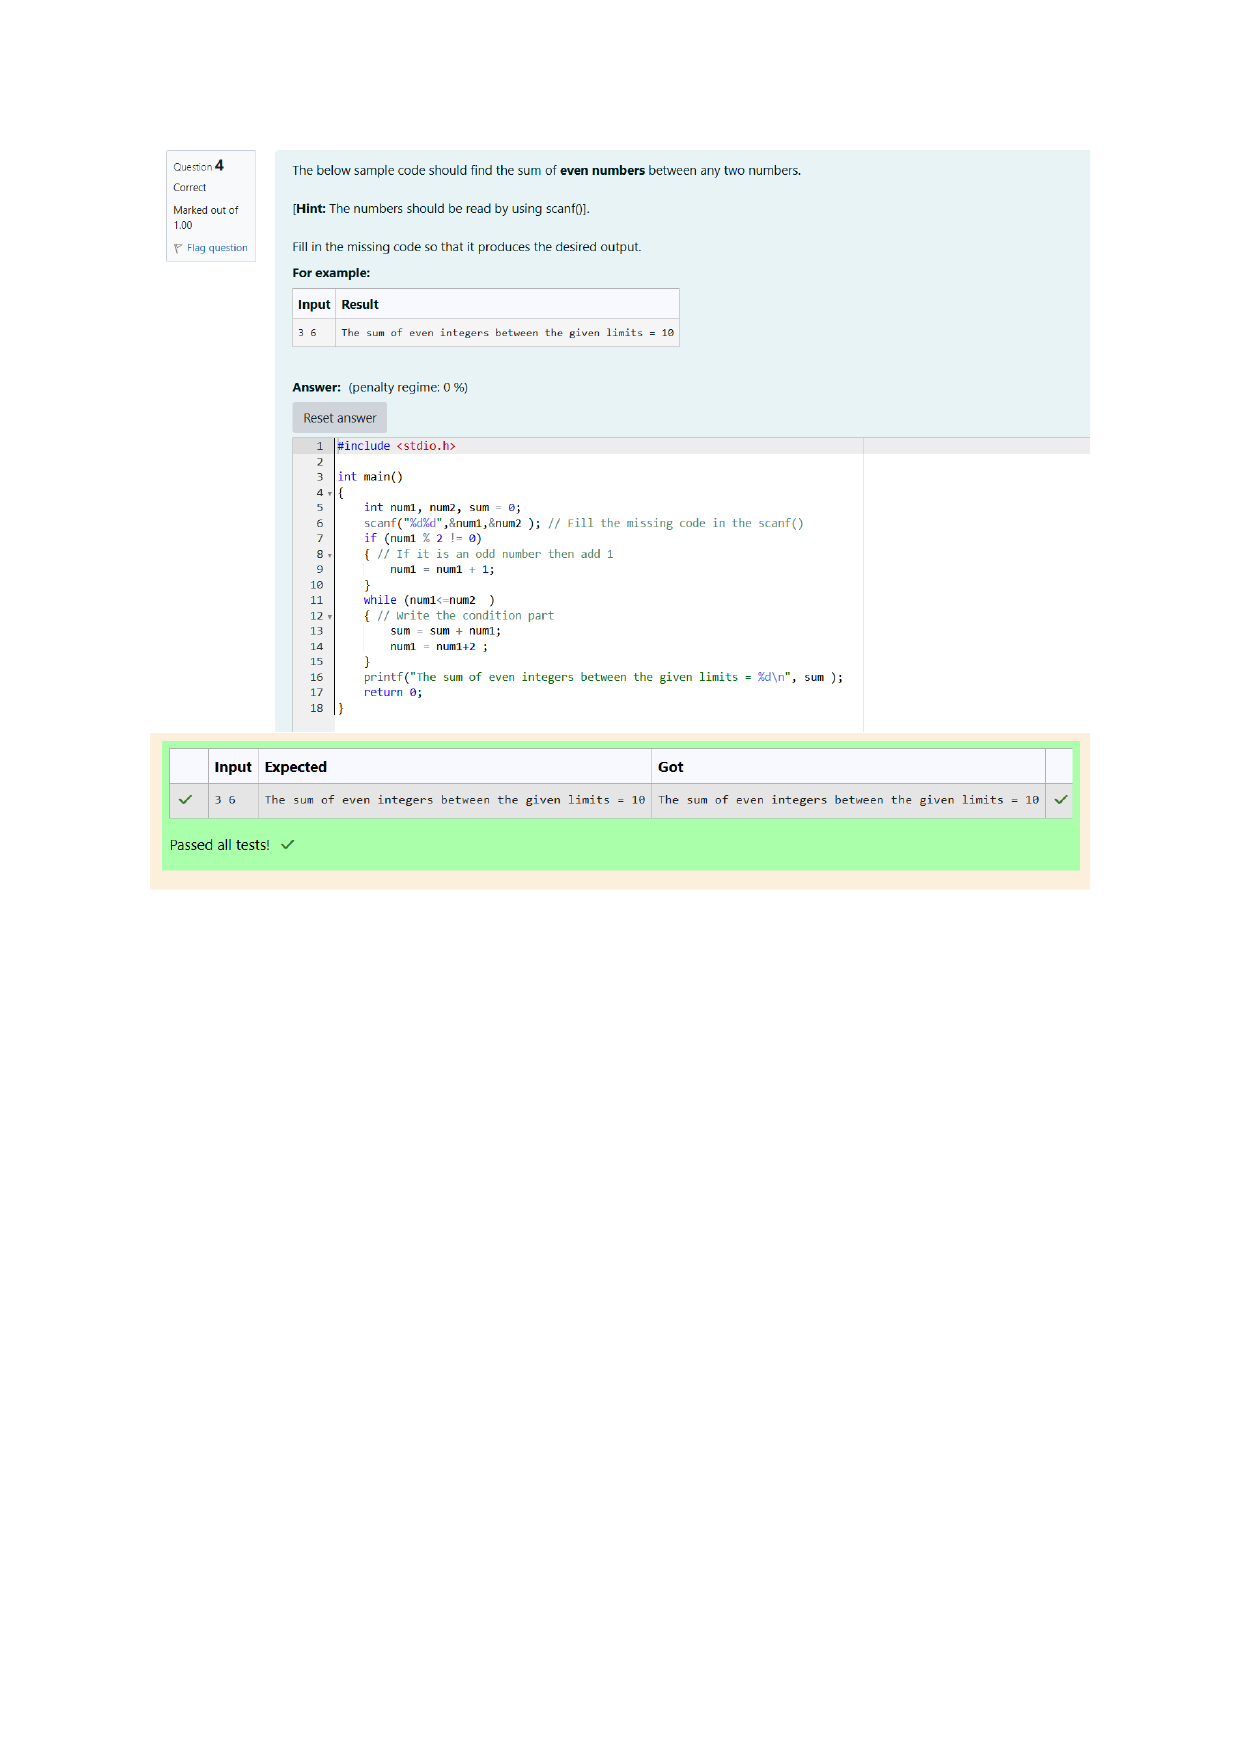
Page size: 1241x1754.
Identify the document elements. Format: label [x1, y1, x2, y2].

picture [150, 733, 1091, 893]
picture [150, 150, 1091, 732]
